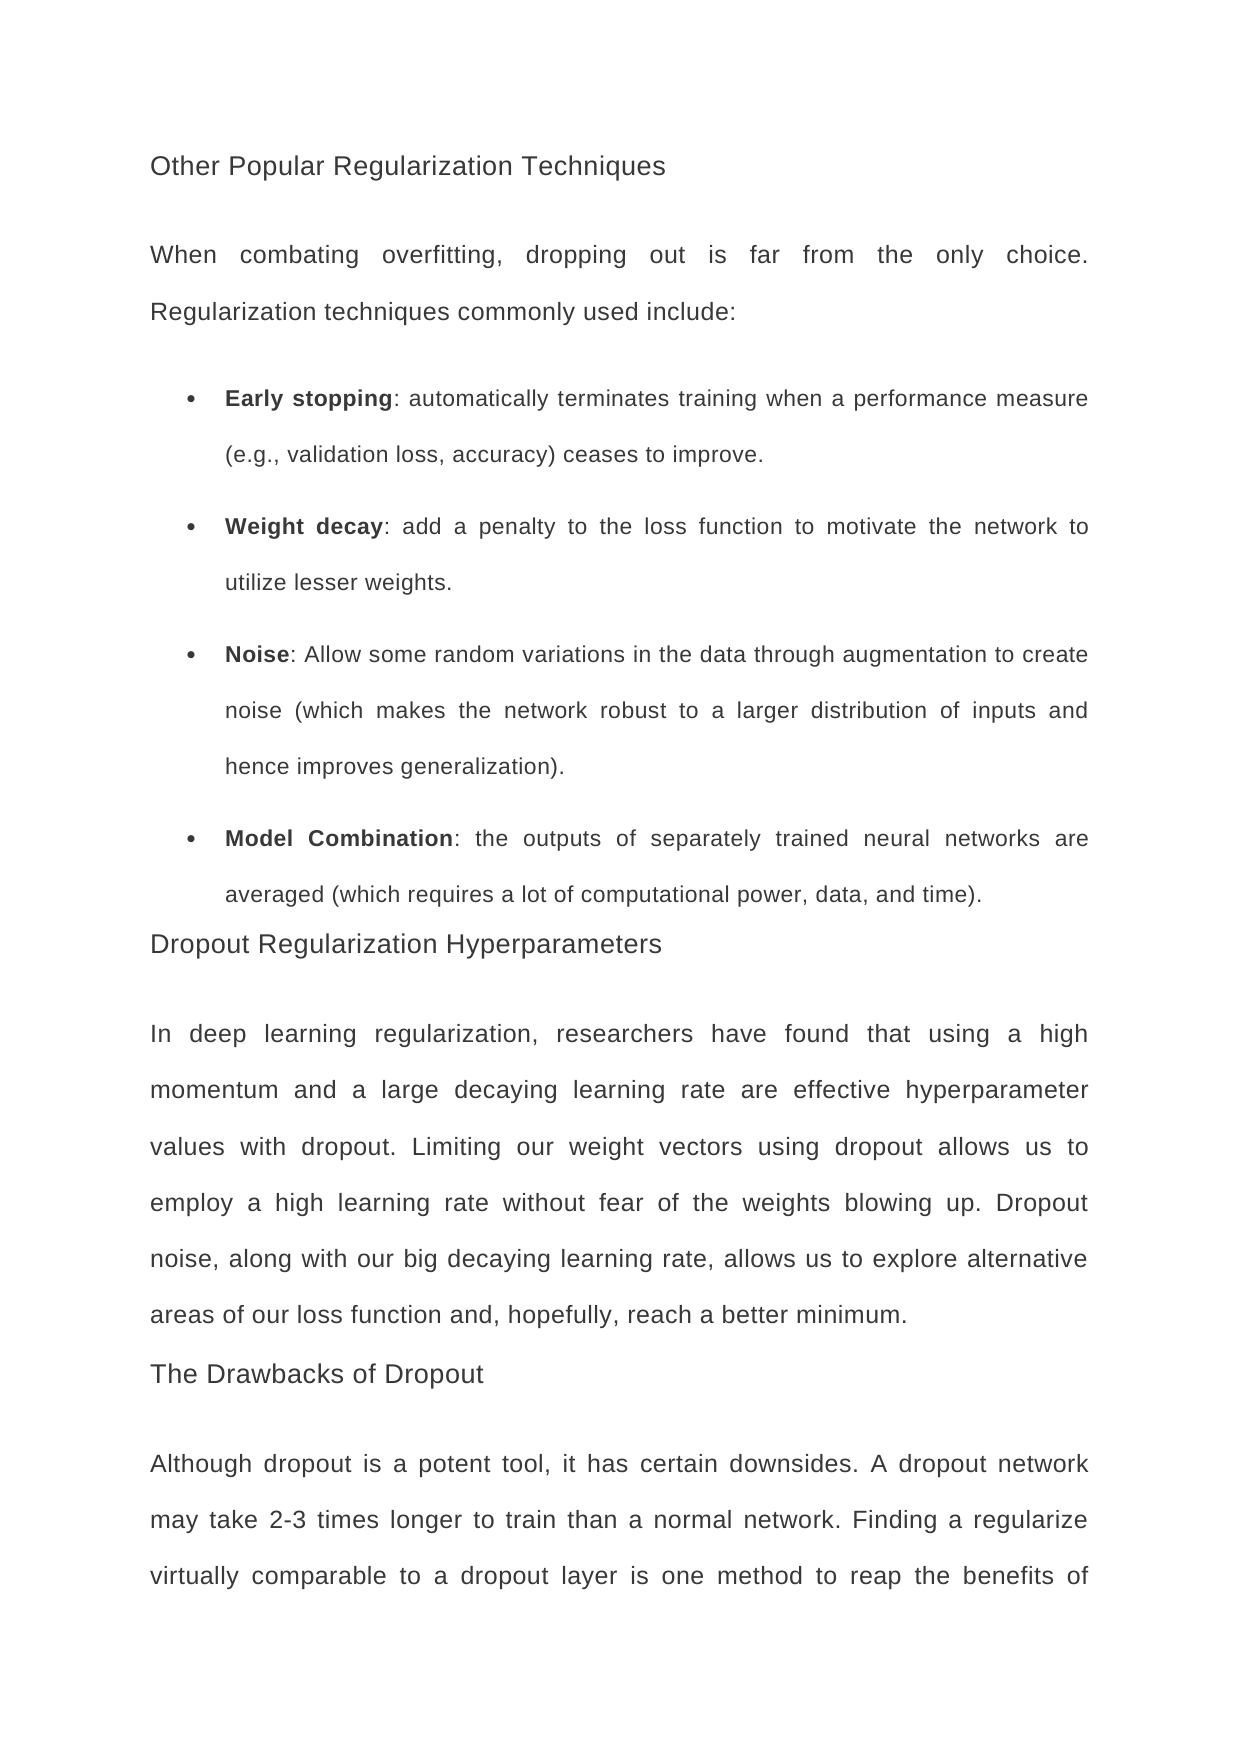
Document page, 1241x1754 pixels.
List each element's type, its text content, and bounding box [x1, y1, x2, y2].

list Weight decay: add a penalty to the loss function to motivate the network to utilize lesser weights. [187, 483, 1090, 595]
subtitle The Drawbacks of Dropout [150, 1358, 1090, 1389]
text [150, 1421, 1090, 1590]
subtitle Dropout Regularization Hyperparameters [150, 928, 1090, 960]
list Noise: Allow some random variations in the data through augmentation to create noise (which makes the network robust to a larger distribution of inputs and hence improves generalization). [187, 611, 1090, 779]
subtitle Other Popular Regularization Techniques [150, 150, 1090, 181]
text In deep learning regularization, researchers have found that using a high momentum and a large decaying learning rate are effective hyperparameter values with dropout. Limiting our weight vectors using dropout allows us to employ a high learning rate without fear of the weights blowing up. Dropout noise, along with our big decaying learning rate, allows us to explore alternative areas of our loss function and, hopefully, reach a better minimum. [150, 991, 1090, 1329]
list Early stopping: automatically terminates training when a performance measure (e.g., validation loss, accuracy) ceases to improve. [187, 354, 1090, 467]
text When combating overfitting, dropping out is far from the only choice. Regularization techniques commonly used include: [150, 213, 1090, 325]
list Model Combination: the outputs of separately trained neural networks are averaged (which requires a lot of computational power, data, and time). [187, 795, 1090, 908]
